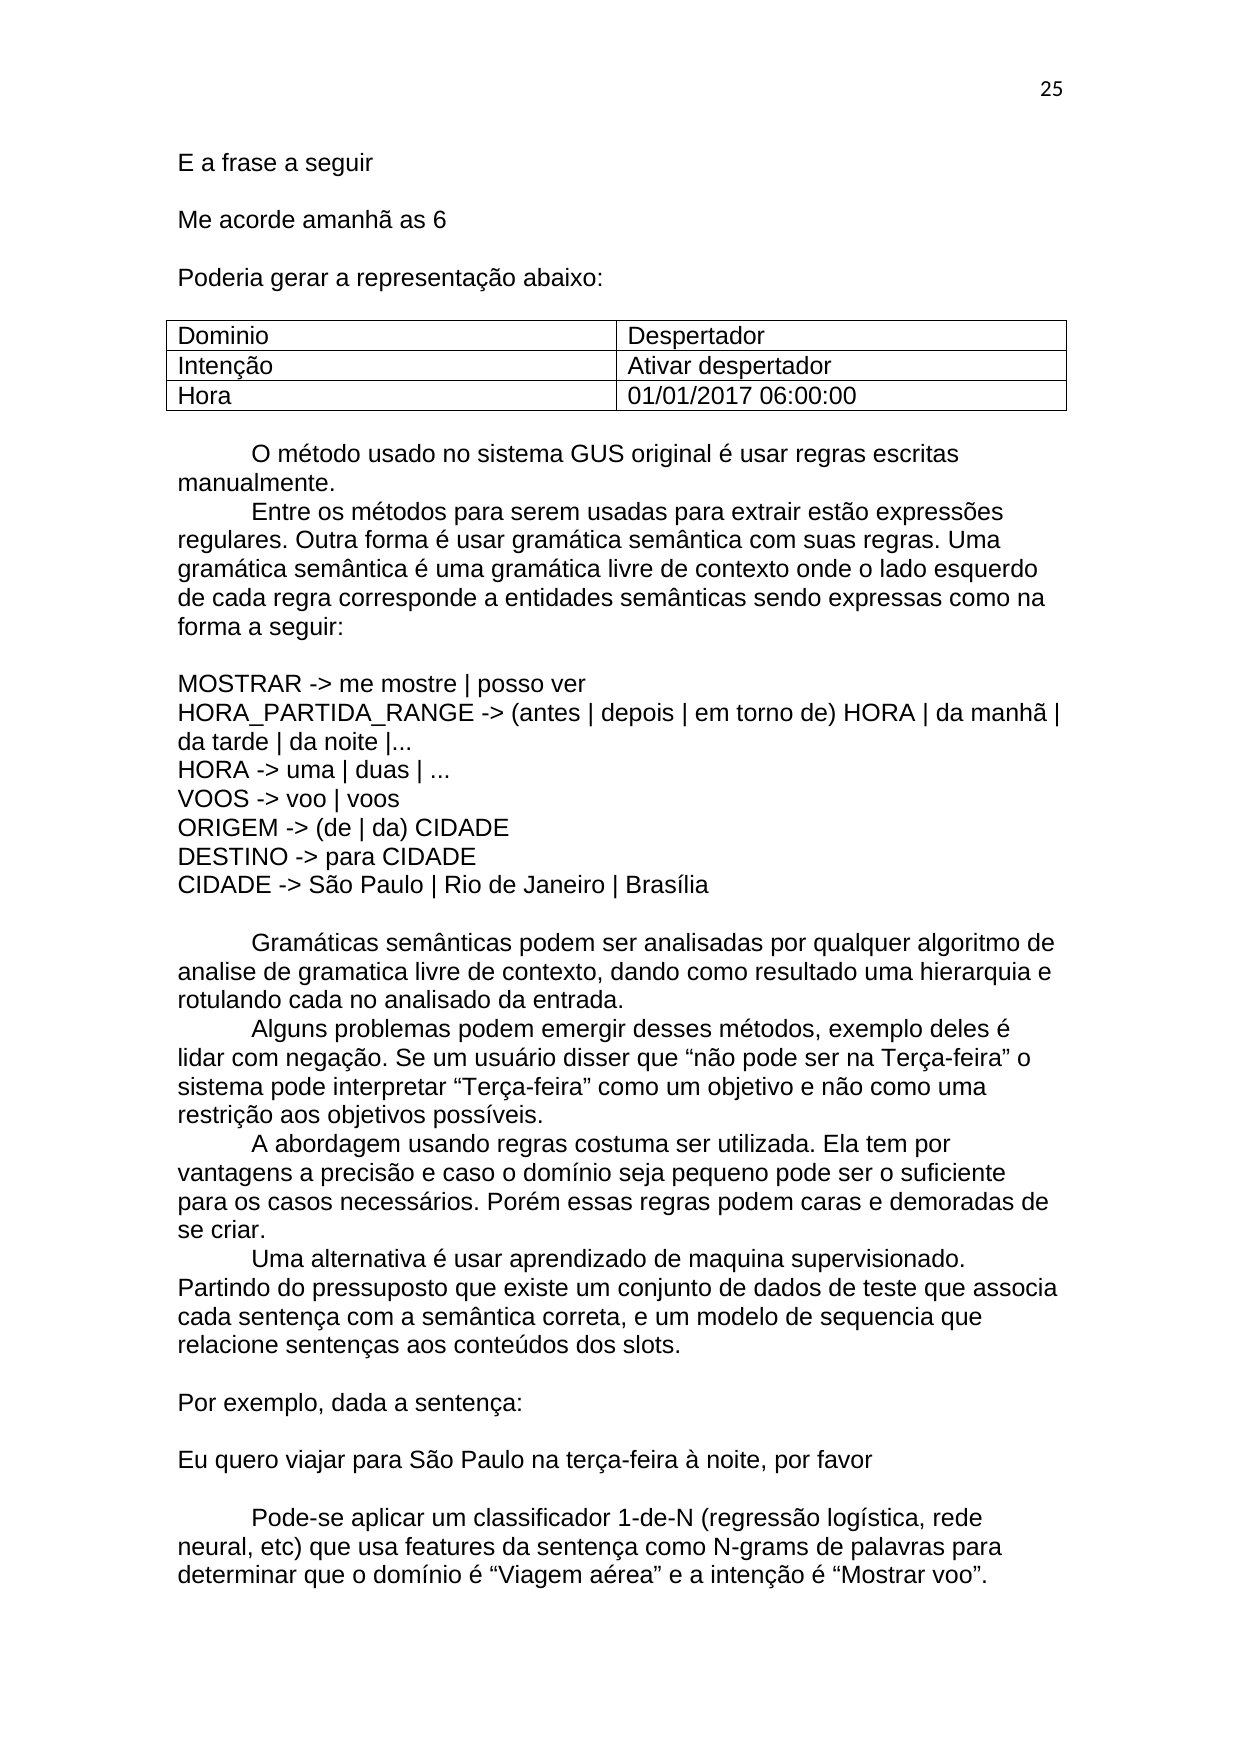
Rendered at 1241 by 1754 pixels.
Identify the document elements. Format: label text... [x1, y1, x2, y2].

text Alguns problemas podem emergir desses métodos, exemplo deles é lidar com negação. Se um usuário disser que “não pode ser na Terça-feira” o sistema pode interpretar “Terça-feira” como um objetivo e não como uma restrição aos objetivos possíveis. [177, 1014, 1063, 1129]
text Poderia gerar a representação abaixo: [177, 263, 1063, 291]
table_cell Intenção [167, 351, 616, 380]
text Gramáticas semânticas podem ser analisadas por qualquer algoritmo de analise de gramatica livre de contexto, dando como resultado uma hierarquia e rotulando cada no analisado da entrada. [177, 928, 1063, 1014]
text E a frase a seguir [177, 148, 1063, 176]
text Entre os métodos para serem usadas para extrair estão expressões regulares. Outra forma é usar gramática semântica com suas regras. Uma gramática semântica é uma gramática livre de contexto onde o lado esquerdo de cada regra corresponde a entidades semânticas sendo expressas como na forma a seguir: [177, 497, 1063, 641]
text Eu quero viajar para São Paulo na terça-feira à noite, por favor [177, 1446, 1063, 1474]
text DESTINO -> para CIDADE [177, 842, 1063, 871]
text HORA -> uma | duas | ... [177, 756, 1063, 784]
text Por exemplo, dada a sentença: [177, 1388, 1063, 1417]
table_cell Ativar despertador [617, 351, 1066, 380]
table_cell 01/01/2017 06:00:00 [617, 381, 1066, 409]
text CIDADE -> São Paulo | Rio de Janeiro | Brasília [177, 871, 1063, 899]
table_header Despertador [617, 321, 1066, 350]
text A abordagem usando regras costuma ser utilizada. Ela tem por vantagens a precisão e caso o domínio seja pequeno pode ser o suficiente para os casos necessários. Porém essas regras podem caras e demoradas de se criar. [177, 1129, 1063, 1244]
text O método usado no sistema GUS original é usar regras escritas manualmente. [177, 439, 1063, 497]
text MOSTRAR -> me mostre | posso ver [177, 669, 1063, 698]
table_cell Hora [167, 381, 616, 409]
text Pode-se aplicar um classificador 1-de-N (regressão logística, rede neural, etc) que usa features da sentença como N-grams de palavras para determinar que o domínio é “Viagem aérea” e a intenção é “Mostrar voo”. [177, 1503, 1063, 1589]
text ORIGEM -> (de | da) CIDADE [177, 813, 1063, 842]
text HORA_PARTIDA_RANGE -> (antes | depois | em torno de) HORA | da manhã | da tarde | da noite |... [177, 698, 1063, 756]
text Me acorde amanhã as 6 [177, 205, 1063, 234]
text VOOS -> voo | voos [177, 784, 1063, 813]
text Uma alternativa é usar aprendizado de maquina supervisionado. Partindo do pressuposto que existe um conjunto de dados de teste que associa cada sentença com a semântica correta, e um modelo de sequencia que relacione sentenças aos conteúdos dos slots. [177, 1244, 1063, 1359]
table_header Dominio [167, 321, 616, 350]
